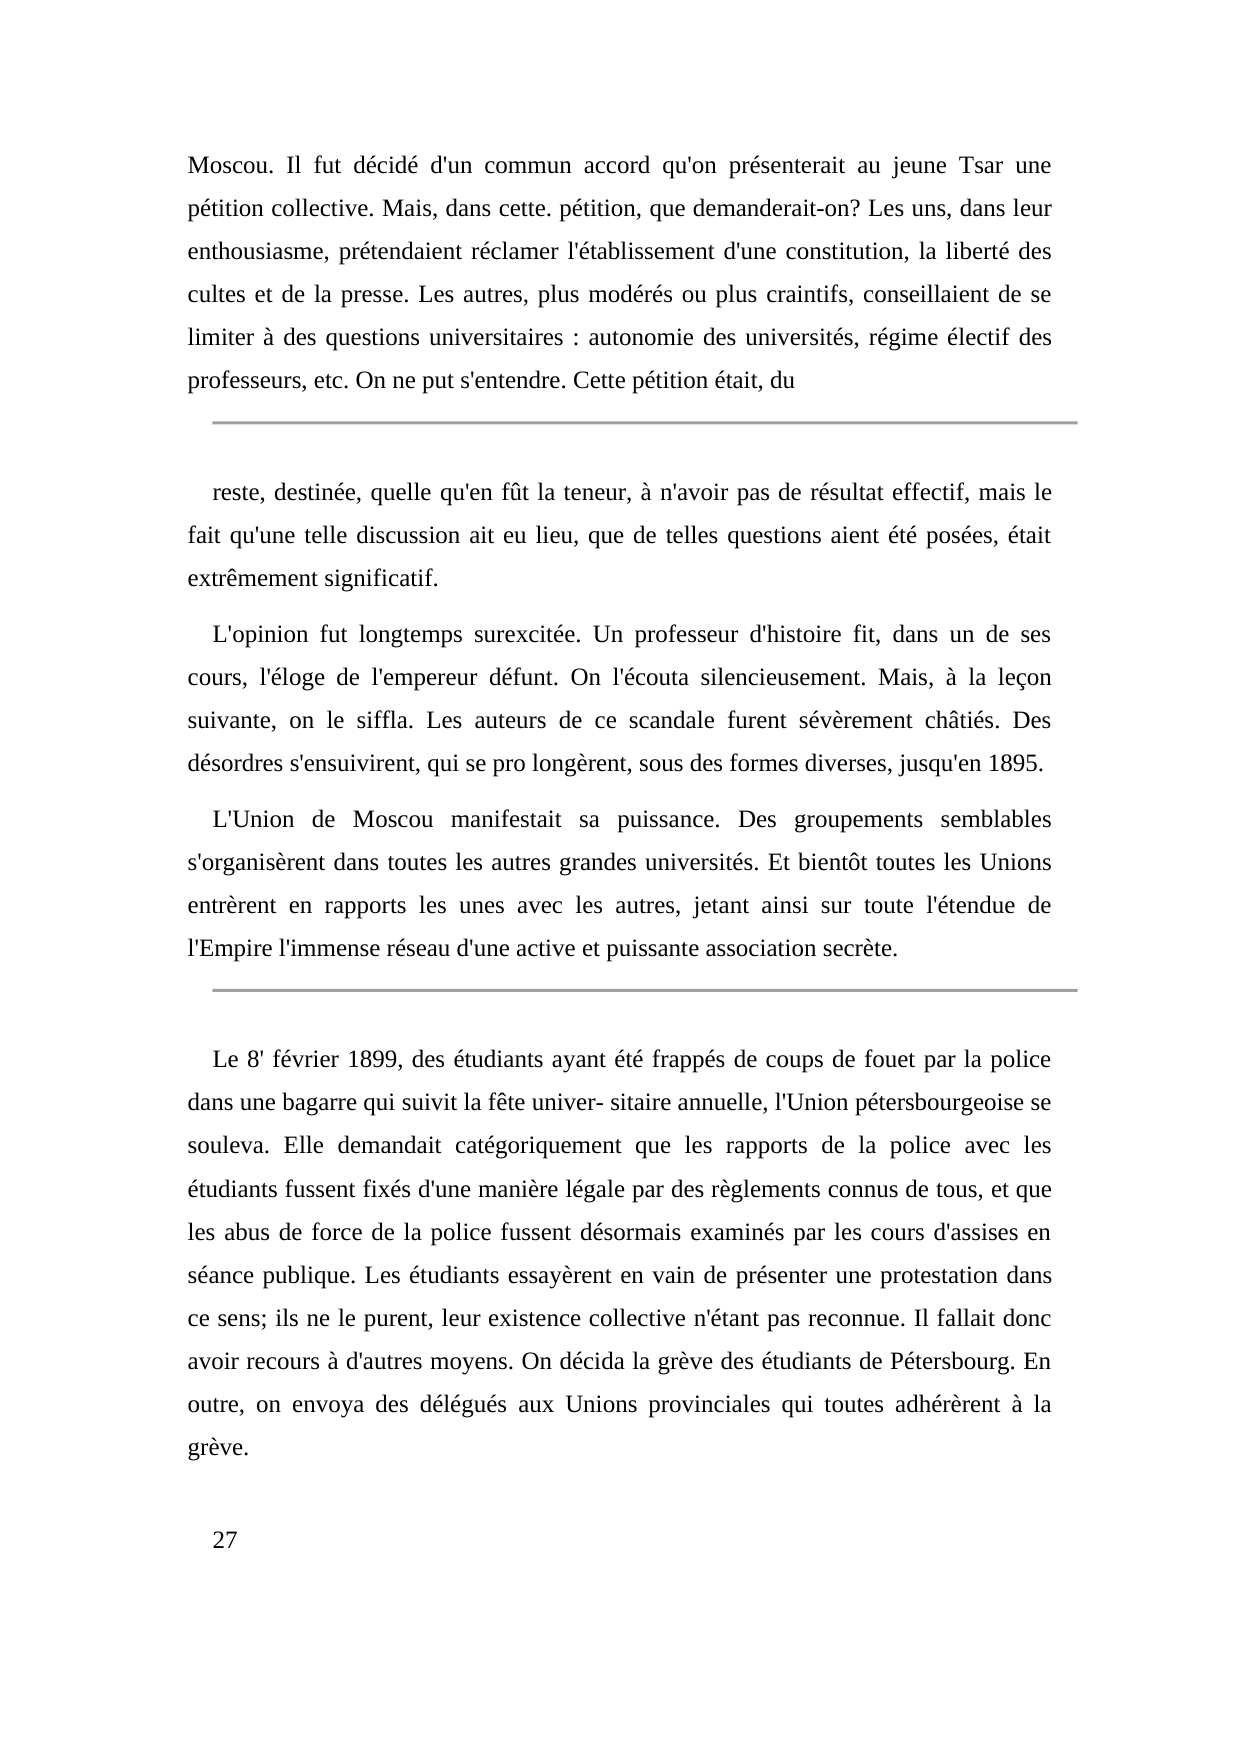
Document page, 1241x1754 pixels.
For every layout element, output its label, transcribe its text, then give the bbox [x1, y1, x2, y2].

text L'opinion fut longtemps surexcitée. Un professeur d'histoire fit, dans un de ses cours, l'éloge de l'empereur défunt. On l'écouta silencieusement. Mais, à la leçon suivante, on le siffla. Les auteurs de ce scandale furent sévèrement châtiés. Des désordres s'ensuivirent, qui se pro longèrent, sous des formes diverses, jusqu'en 1895. [187, 619, 1053, 777]
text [187, 150, 1053, 394]
text reste, destinée, quelle qu'en fût la teneur, à n'avoir pas de résultat effectif, mais le fait qu'une telle discussion ait eu lieu, que de telles questions aient été posées, était extrêmement significatif. [187, 477, 1053, 592]
text L'Union de Moscou manifestait sa puissance. Des groupements semblables s'organisèrent dans toutes les autres grandes universités. Et bientôt toutes les Unions entrèrent en rapports les unes avec les autres, jetant ainsi sur toute l'étendue de l'Empire l'immense réseau d'une active et puissante association secrète. [187, 804, 1053, 962]
text Le 8' février 1899, des étudiants ayant été frappés de coups de fouet par la police dans une bagarre qui suivit la fête univer- sitaire annuelle, l'Union pétersbourgeoise se souleva. Elle demandait catégoriquement que les rapports de la police avec les étudiants fussent fixés d'une manière légale par des règlements connus de tous, et que les abus de force de la police fussent désormais examinés par les cours d'assises en séance publique. Les étudiants essayèrent en vain de présenter une protestation dans ce sens; ils ne le purent, leur existence collective n'étant pas reconnue. Il fallait donc avoir recours à d'autres moyens. On décida la grève des étudiants de Pétersbourg. En outre, on envoya des délégués aux Unions provinciales qui toutes adhérèrent à la grève. [187, 1044, 1053, 1461]
